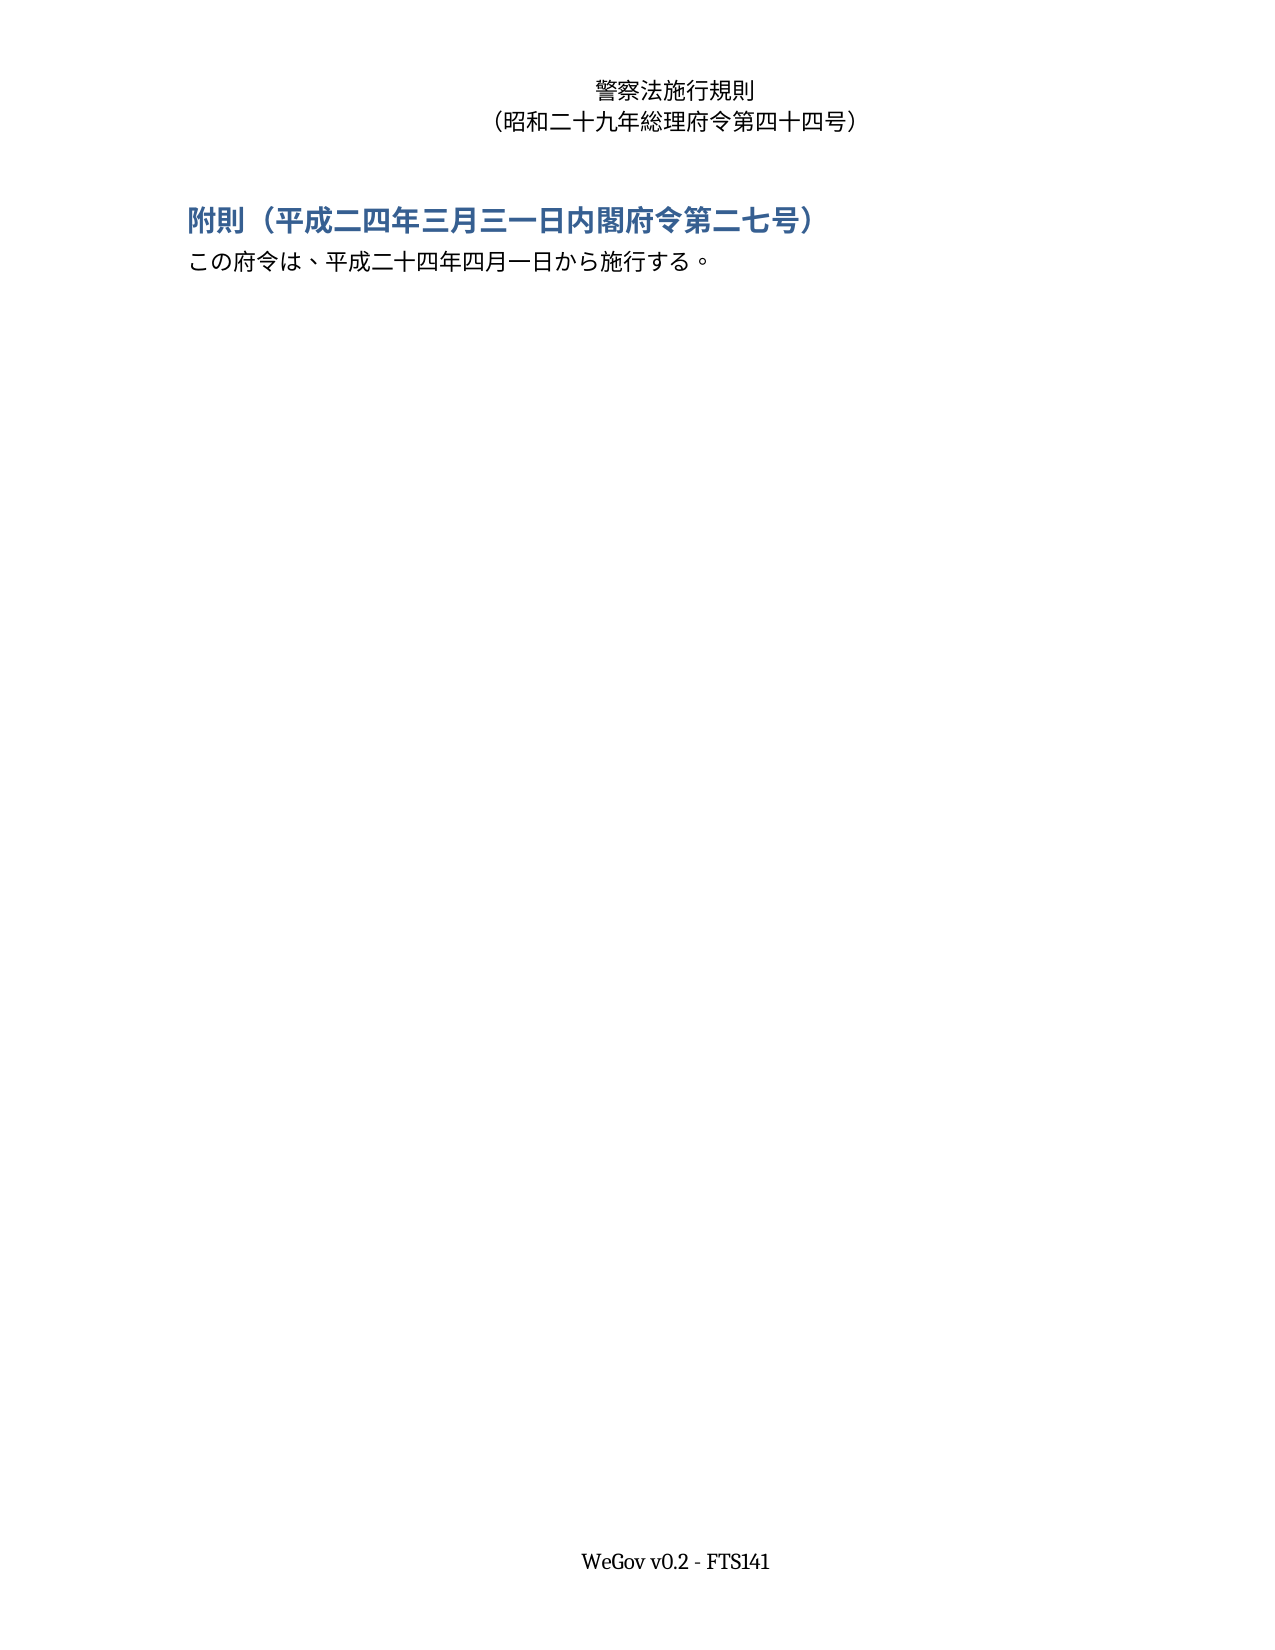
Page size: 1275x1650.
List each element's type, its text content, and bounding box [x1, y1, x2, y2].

subtitle 附則（平成二四年三月三一日内閣府令第二七号） [187, 200, 1087, 240]
text この府令は、平成二十四年四月一日から施行する。 [187, 246, 1087, 277]
